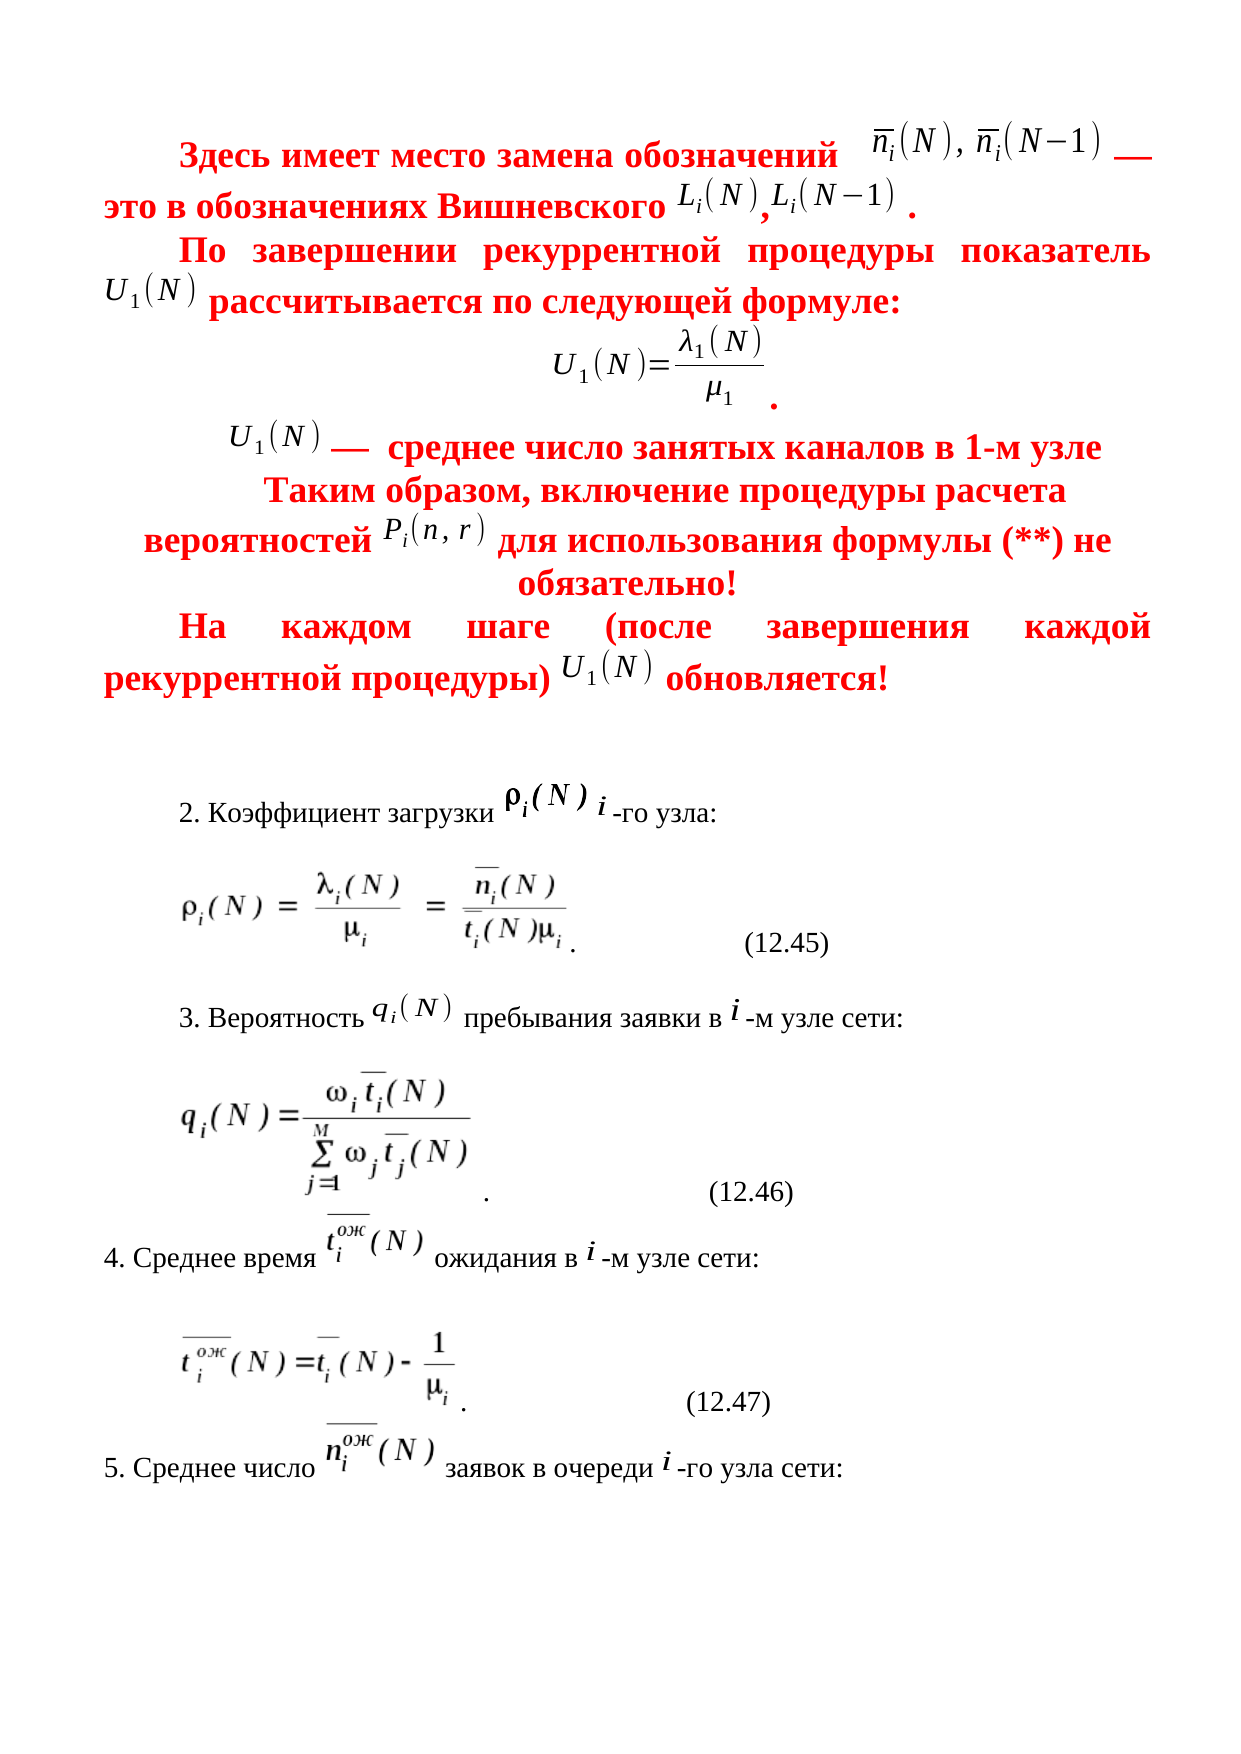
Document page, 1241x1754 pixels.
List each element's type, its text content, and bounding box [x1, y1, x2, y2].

text . (12.46) [103, 1067, 1152, 1208]
text 4. Среднее время ожидания в -м узле сети: [103, 1208, 1152, 1274]
text Здесь имеет место замена обозначений — это в обозначениях Вишневского , . [103, 118, 1152, 227]
text 5. Среднее число заявок в очереди -го узла сети: [103, 1418, 1152, 1483]
text 3. Вероятность пребывания заявки в -м узле сети: [103, 992, 1152, 1034]
text — среднее число занятых каналов в 1-м узле [103, 418, 1152, 467]
text На каждом шаге (после завершения каждой рекуррентной процедуры) обновляется! [103, 603, 1152, 698]
text . (12.47) [103, 1324, 1152, 1418]
text Таким образом, включение процедуры расчета вероятностей для использования формулы (**) не обязательно! [103, 467, 1152, 603]
text . [103, 322, 1152, 418]
text 2. Коэффициент загрузки -го узла: [103, 775, 1152, 828]
text По завершении рекуррентной процедуры показатель рассчитывается по следующей формуле: [103, 227, 1152, 322]
text . (12.45) [103, 862, 1152, 959]
